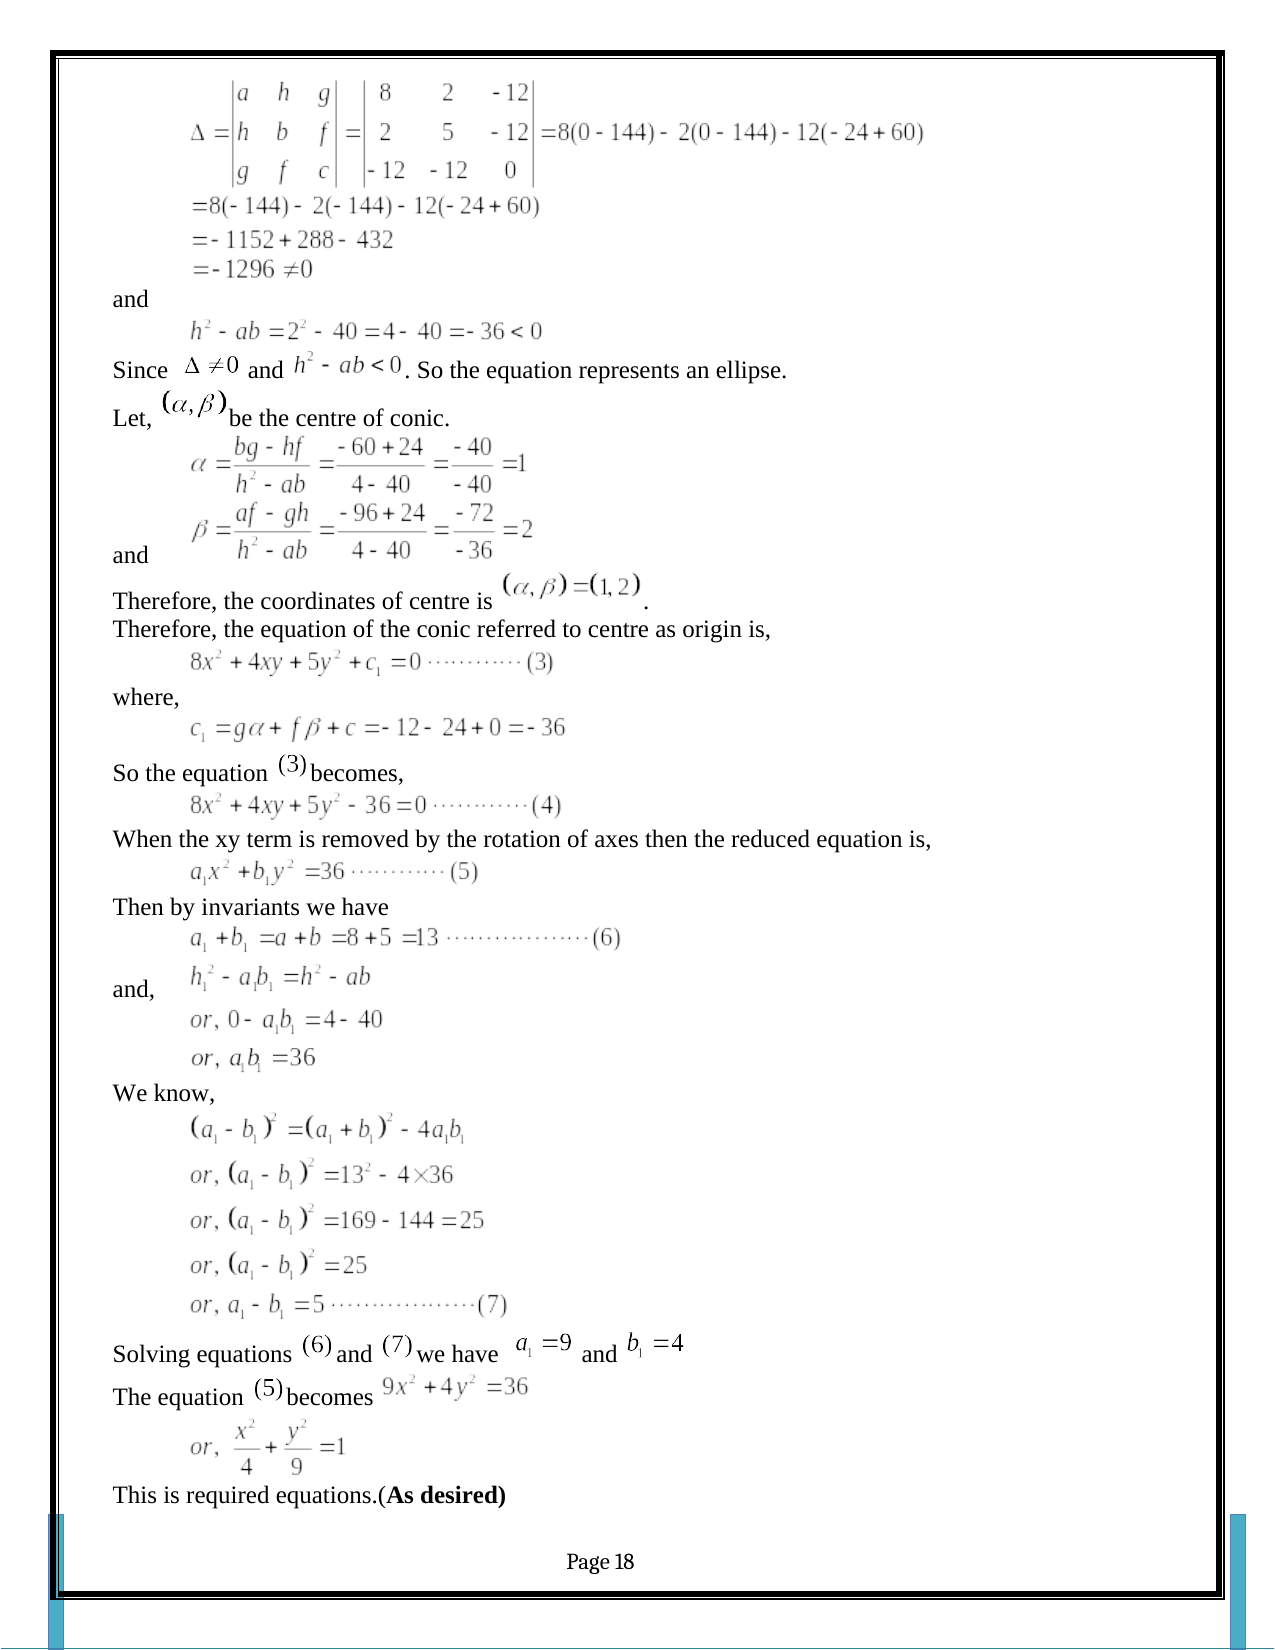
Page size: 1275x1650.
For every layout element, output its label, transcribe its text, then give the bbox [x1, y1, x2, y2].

text Since and . So the equation represents an ellipse. [112, 346, 1200, 384]
text We know, [112, 1078, 1200, 1107]
text Let, be the centre of conic. [112, 384, 1200, 432]
text Solving equations and we have and [112, 1325, 1200, 1368]
text and [112, 284, 1200, 313]
text So the equation becomes, [112, 748, 1200, 787]
text Therefore, the coordinates of centre is . [112, 568, 1200, 614]
text When the xy term is removed by the rotation of axes then the reduced equation is, [112, 824, 1200, 853]
text Therefore, the equation of the conic referred to centre as origin is, [112, 614, 1200, 643]
text and, [112, 958, 1200, 1003]
text The equation becomes [112, 1368, 1200, 1411]
text where, [112, 682, 1200, 711]
text This is required equations.(As desired) [112, 1480, 1200, 1509]
text Then by invariants we have [112, 892, 1200, 921]
text and [112, 497, 1200, 568]
